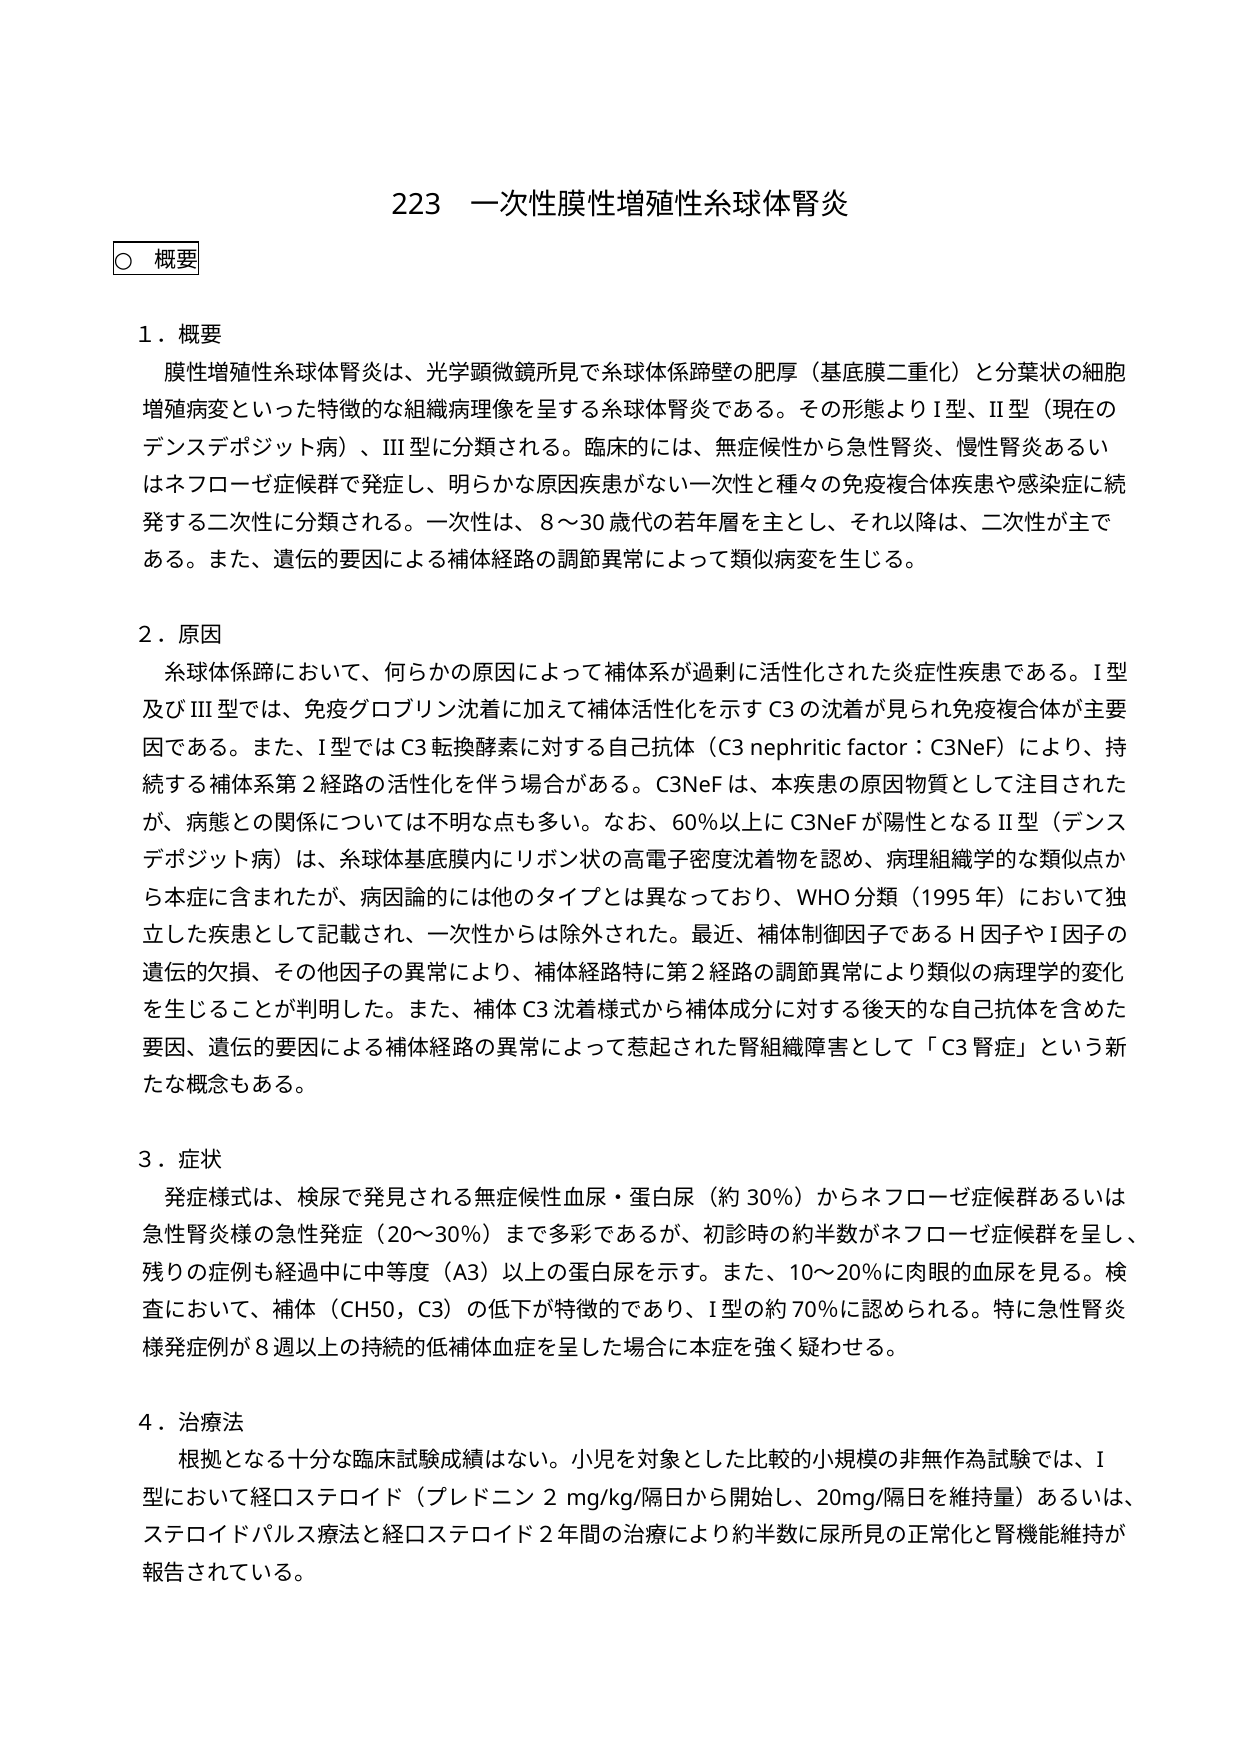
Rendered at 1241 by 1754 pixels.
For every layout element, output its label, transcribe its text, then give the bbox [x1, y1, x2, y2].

text ４．治療法 [134, 1402, 1128, 1439]
text 糸球体係蹄において、何らかの原因によって補体系が過剰に活性化された炎症性疾患である。I型及びIII型では、免疫グロブリン沈着に加えて補体活性化を示すC3の沈着が見られ免疫複合体が主要因である。また、I型ではC3転換酵素に対する自己抗体（C3 nephritic factor：C3NeF）により、持続する補体系第２経路の活性化を伴う場合がある。C3NeFは、本疾患の原因物質として注目されたが、病態との関係については不明な点も多い。なお、60％以上にC3NeFが陽性となるII型（デンスデポジット病）は、糸球体基底膜内にリボン状の高電子密度沈着物を認め、病理組織学的な類似点から本症に含まれたが、病因論的には他のタイプとは異なっており、WHO分類（1995年）において独立した疾患として記載され、一次性からは除外された。最近、補体制御因子であるH因子やI因子の遺伝的欠損、その他因子の異常により、補体経路特に第２経路の調節異常により類似の病理学的変化を生じることが判明した。また、補体C3沈着様式から補体成分に対する後天的な自己抗体を含めた要因、遺伝的要因による補体経路の異常によって惹起された腎組織障害として「C3腎症」という新たな概念もある。 [142, 652, 1128, 1102]
text １．概要 [134, 314, 1128, 352]
text 根拠となる十分な臨床試験成績はない。小児を対象とした比較的小規模の非無作為試験では、I型において経口ステロイド（プレドニン ２mg/kg/隔日から開始し、20mg/隔日を維持量）あるいは、ステロイドパルス療法と経口ステロイド２年間の治療により約半数に尿所見の正常化と腎機能維持が報告されている。 [142, 1439, 1128, 1589]
text ○ 概要 [112, 239, 1128, 277]
text ３．症状 [134, 1139, 1128, 1177]
text 膜性増殖性糸球体腎炎は、光学顕微鏡所見で糸球体係蹄壁の肥厚（基底膜二重化）と分葉状の細胞増殖病変といった特徴的な組織病理像を呈する糸球体腎炎である。その形態よりI型、II型（現在のデンスデポジット病）、III型に分類される。臨床的には、無症候性から急性腎炎、慢性腎炎あるいはネフローゼ症候群で発症し、明らかな原因疾患がない一次性と種々の免疫複合体疾患や感染症に続発する二次性に分類される。一次性は、８～30歳代の若年層を主とし、それ以降は、二次性が主である。また、遺伝的要因による補体経路の調節異常によって類似病変を生じる。 [142, 352, 1128, 577]
text ２．原因 [134, 614, 1128, 652]
text 223 一次性膜性増殖性糸球体腎炎 [112, 164, 1128, 239]
text 発症様式は、検尿で発見される無症候性血尿・蛋白尿（約30％）からネフローゼ症候群あるいは急性腎炎様の急性発症（20～30％）まで多彩であるが、初診時の約半数がネフローゼ症候群を呈し、残りの症例も経過中に中等度（A3）以上の蛋白尿を示す。また、10～20％に肉眼的血尿を見る。検査において、補体（CH50，C3）の低下が特徴的であり、I型の約70％に認められる。特に急性腎炎様発症例が８週以上の持続的低補体血症を呈した場合に本症を強く疑わせる。 [142, 1177, 1128, 1364]
